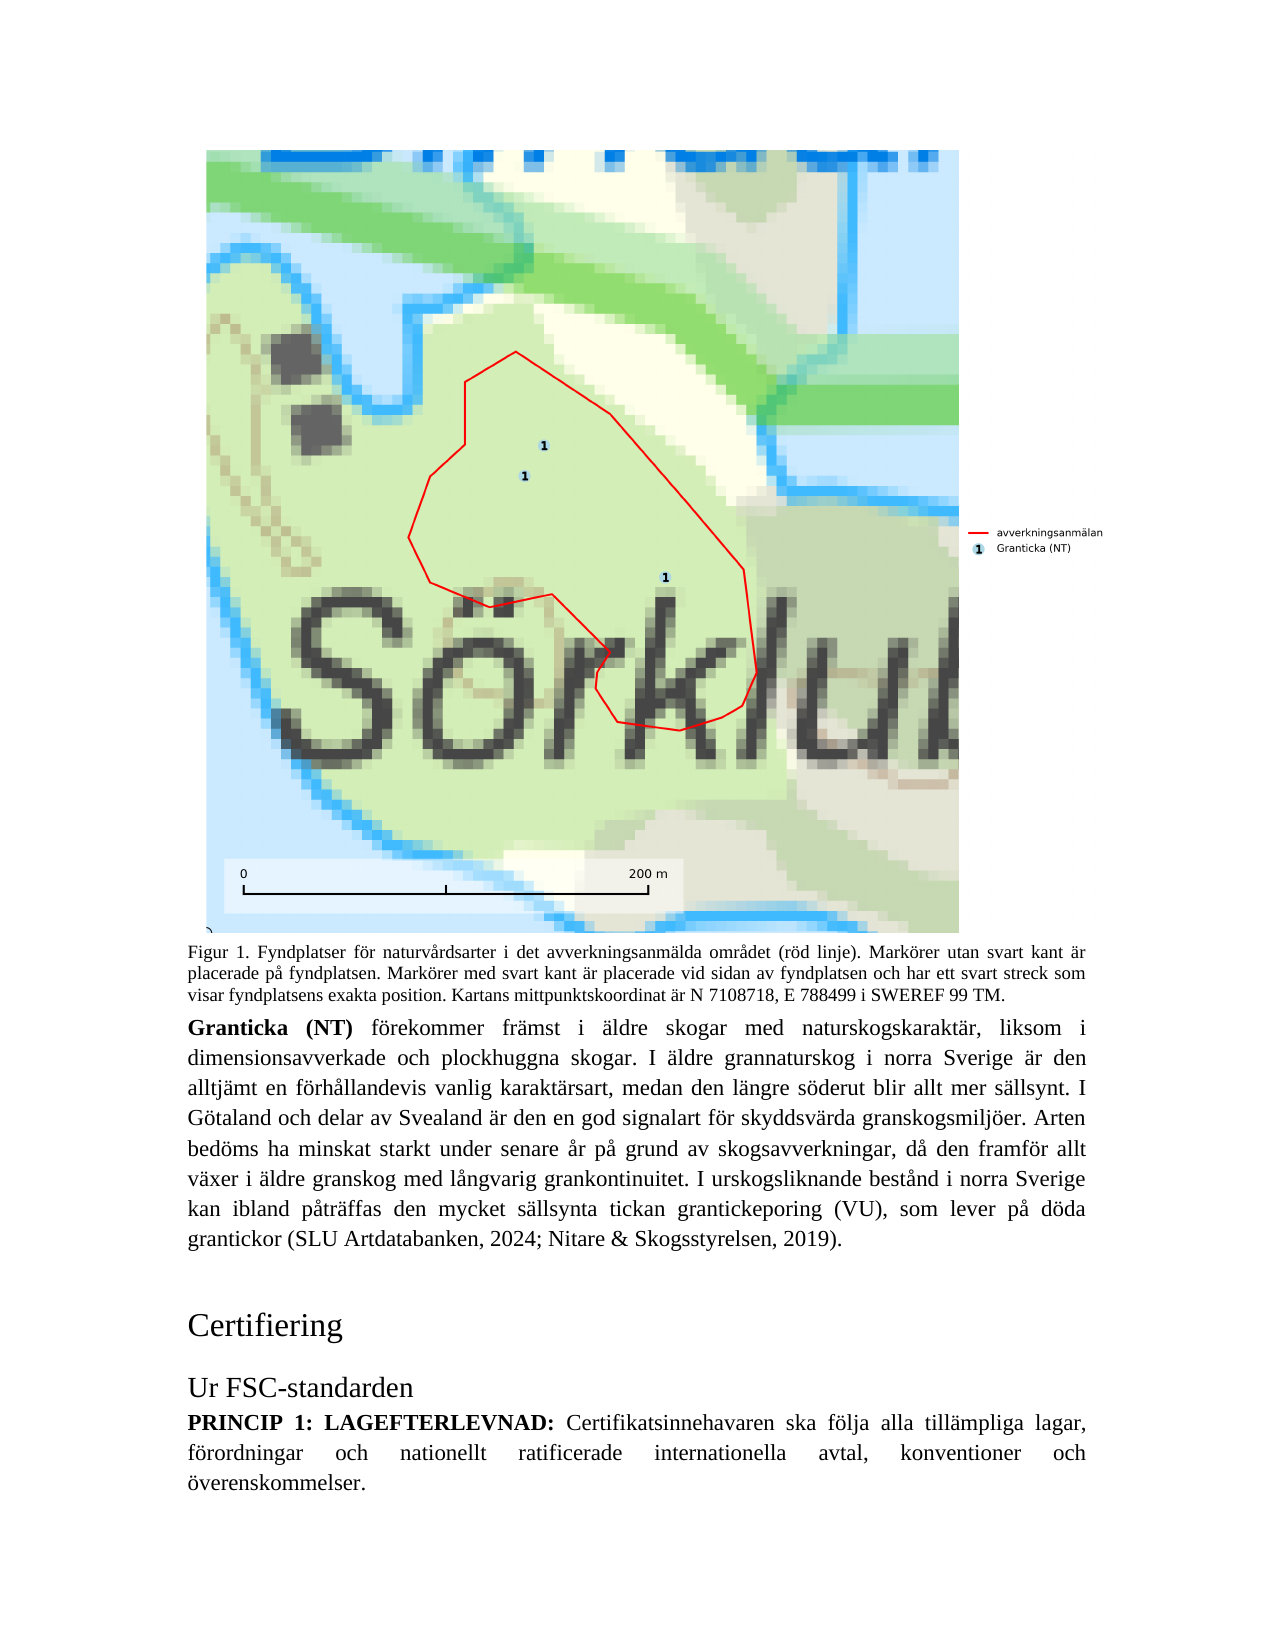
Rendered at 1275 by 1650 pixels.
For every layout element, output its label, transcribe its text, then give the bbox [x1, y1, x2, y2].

picture [206, 150, 1107, 933]
text Figur 1. Fyndplatser för naturvårdsarter i det avverkningsanmälda området (röd linje). Markörer utan svart kant är placerade på fyndplatsen. Markörer med svart kant är placerade vid sidan av fyndplatsen och har ett svart streck som visar fyndplatsens exakta position. Kartans mittpunktskoordinat är N 7108718, E 788499 i SWEREF 99 TM. [187, 941, 1087, 1005]
text PRINCIP 1: LAGEFTERLEVNAD: Certifikatsinnehavaren ska följa alla tillämpliga lagar, förordningar och nationellt ratificerade internationella avtal, konventioner och överenskommelser. [187, 1409, 1087, 1496]
text Granticka (NT) förekommer främst i äldre skogar med naturskogskaraktär, liksom i dimensionsavverkade och plockhuggna skogar. I äldre grannaturskog i norra Sverige är den alltjämt en förhållandevis vanlig karaktärsart, medan den längre söderut blir allt mer sällsynt. I Götaland och delar av Svealand är den en god signalart för skyddsvärda granskogsmiljöer. Arten bedöms ha minskat starkt under senare år på grund av skogsavverkningar, då den framför allt växer i äldre granskog med långvarig grankontinuitet. I urskogsliknande bestånd i norra Sverige kan ibland påträffas den mycket sällsynta tickan grantickeporing (VU), som lever på döda grantickor (SLU Artdatabanken, 2024; Nitare & Skogsstyrelsen, 2019). [187, 1014, 1087, 1252]
subtitle Certifiering [187, 1305, 1087, 1344]
subtitle Ur FSC-standarden [187, 1370, 1087, 1404]
